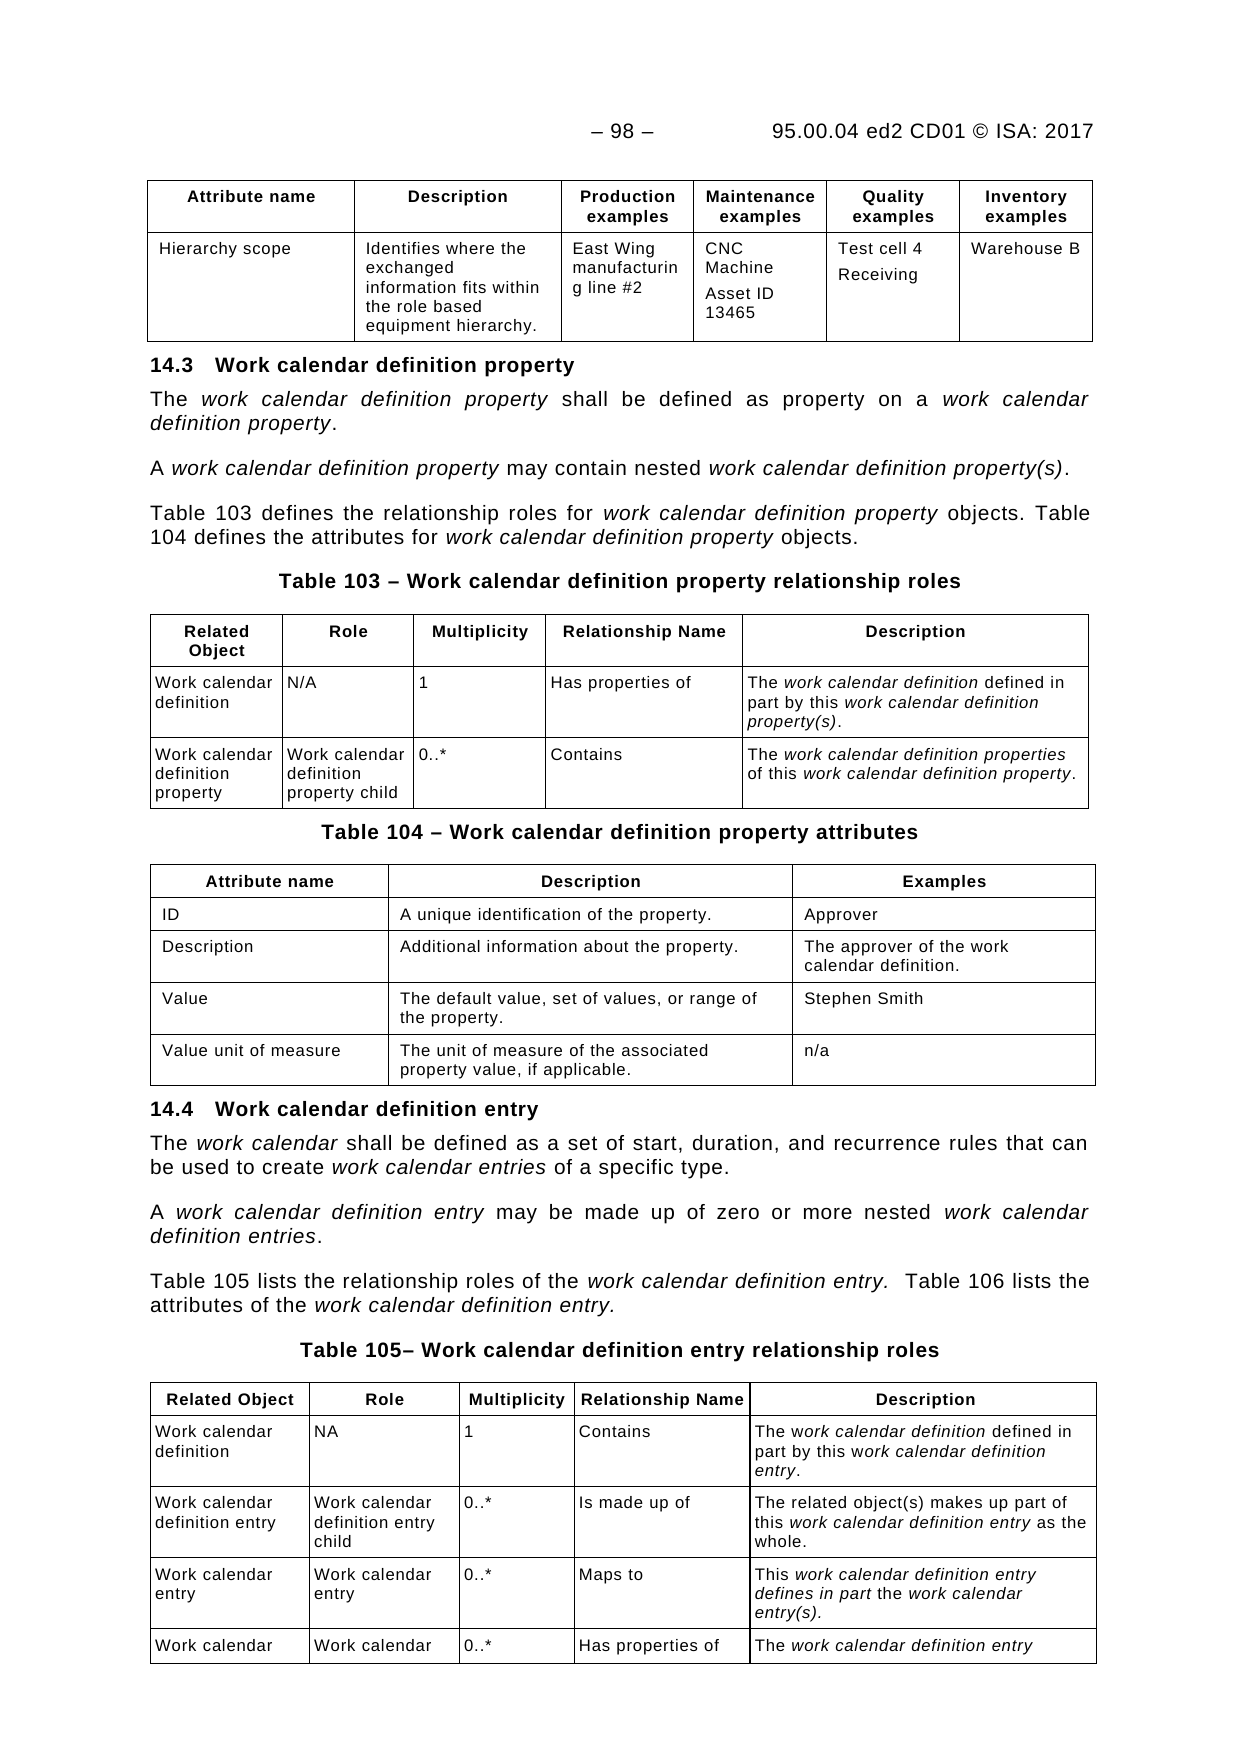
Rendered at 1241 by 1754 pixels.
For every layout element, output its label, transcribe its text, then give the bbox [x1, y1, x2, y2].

text A work calendar definition property may contain nested work calendar definition property(s). [150, 456, 1090, 480]
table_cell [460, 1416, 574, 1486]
subtitle Work calendar definition property [150, 353, 1090, 377]
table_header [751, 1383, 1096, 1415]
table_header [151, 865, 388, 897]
text Table 105 lists the relationship roles of the work calendar definition entry. Table 106 lists the attributes of the work calendar definition entry. [150, 1269, 1090, 1317]
text The work calendar shall be defined as a set of start, duration, and recurrence rules that can be used to create work calendar entries of a specific type. [150, 1131, 1090, 1179]
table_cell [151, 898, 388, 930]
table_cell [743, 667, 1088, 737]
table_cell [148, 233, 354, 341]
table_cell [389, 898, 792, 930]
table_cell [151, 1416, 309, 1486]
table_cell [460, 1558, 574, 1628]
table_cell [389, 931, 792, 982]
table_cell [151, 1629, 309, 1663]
title Table 103 – Work calendar definition property relationship roles [150, 569, 1090, 593]
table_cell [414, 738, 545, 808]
text The work calendar definition property shall be defined as property on a work calendar definition property. [150, 387, 1090, 435]
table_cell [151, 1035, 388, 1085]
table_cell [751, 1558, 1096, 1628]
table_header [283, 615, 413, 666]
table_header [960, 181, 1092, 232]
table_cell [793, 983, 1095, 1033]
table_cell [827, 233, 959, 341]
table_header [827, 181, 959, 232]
title Table 105– Work calendar definition entry relationship roles [150, 1337, 1090, 1361]
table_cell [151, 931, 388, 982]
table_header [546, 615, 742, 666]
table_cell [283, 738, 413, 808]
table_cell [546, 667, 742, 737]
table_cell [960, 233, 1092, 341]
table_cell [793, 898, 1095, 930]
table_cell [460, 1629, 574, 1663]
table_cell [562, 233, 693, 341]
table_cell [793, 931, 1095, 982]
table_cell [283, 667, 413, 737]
title Table 104 – Work calendar definition property attributes [150, 819, 1090, 843]
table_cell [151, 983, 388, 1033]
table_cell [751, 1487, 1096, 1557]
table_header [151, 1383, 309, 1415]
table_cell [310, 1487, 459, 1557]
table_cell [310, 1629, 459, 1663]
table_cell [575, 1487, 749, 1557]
text A work calendar definition entry may be made up of zero or more nested work calendar definition entries. [150, 1200, 1090, 1248]
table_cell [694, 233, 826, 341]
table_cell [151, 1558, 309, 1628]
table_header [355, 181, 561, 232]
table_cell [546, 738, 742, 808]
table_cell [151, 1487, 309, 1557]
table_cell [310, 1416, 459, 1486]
text Table 103 defines the relationship roles for work calendar definition property objects. Table 104 defines the attributes for work calendar definition property objects. [150, 501, 1090, 548]
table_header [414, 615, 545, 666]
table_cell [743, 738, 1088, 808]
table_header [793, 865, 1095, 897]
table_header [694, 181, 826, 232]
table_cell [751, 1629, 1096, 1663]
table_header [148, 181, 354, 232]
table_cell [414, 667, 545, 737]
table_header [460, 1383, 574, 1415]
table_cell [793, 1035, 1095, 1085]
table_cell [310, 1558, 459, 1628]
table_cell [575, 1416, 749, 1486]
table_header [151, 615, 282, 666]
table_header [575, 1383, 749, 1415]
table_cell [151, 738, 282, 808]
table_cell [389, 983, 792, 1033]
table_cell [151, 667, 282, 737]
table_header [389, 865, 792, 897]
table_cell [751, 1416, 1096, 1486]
subtitle Work calendar definition entry [150, 1097, 1090, 1121]
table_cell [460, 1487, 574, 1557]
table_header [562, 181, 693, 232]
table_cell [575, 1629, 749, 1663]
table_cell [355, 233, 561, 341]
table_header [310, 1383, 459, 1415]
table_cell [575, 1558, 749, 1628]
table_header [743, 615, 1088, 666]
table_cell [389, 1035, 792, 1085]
